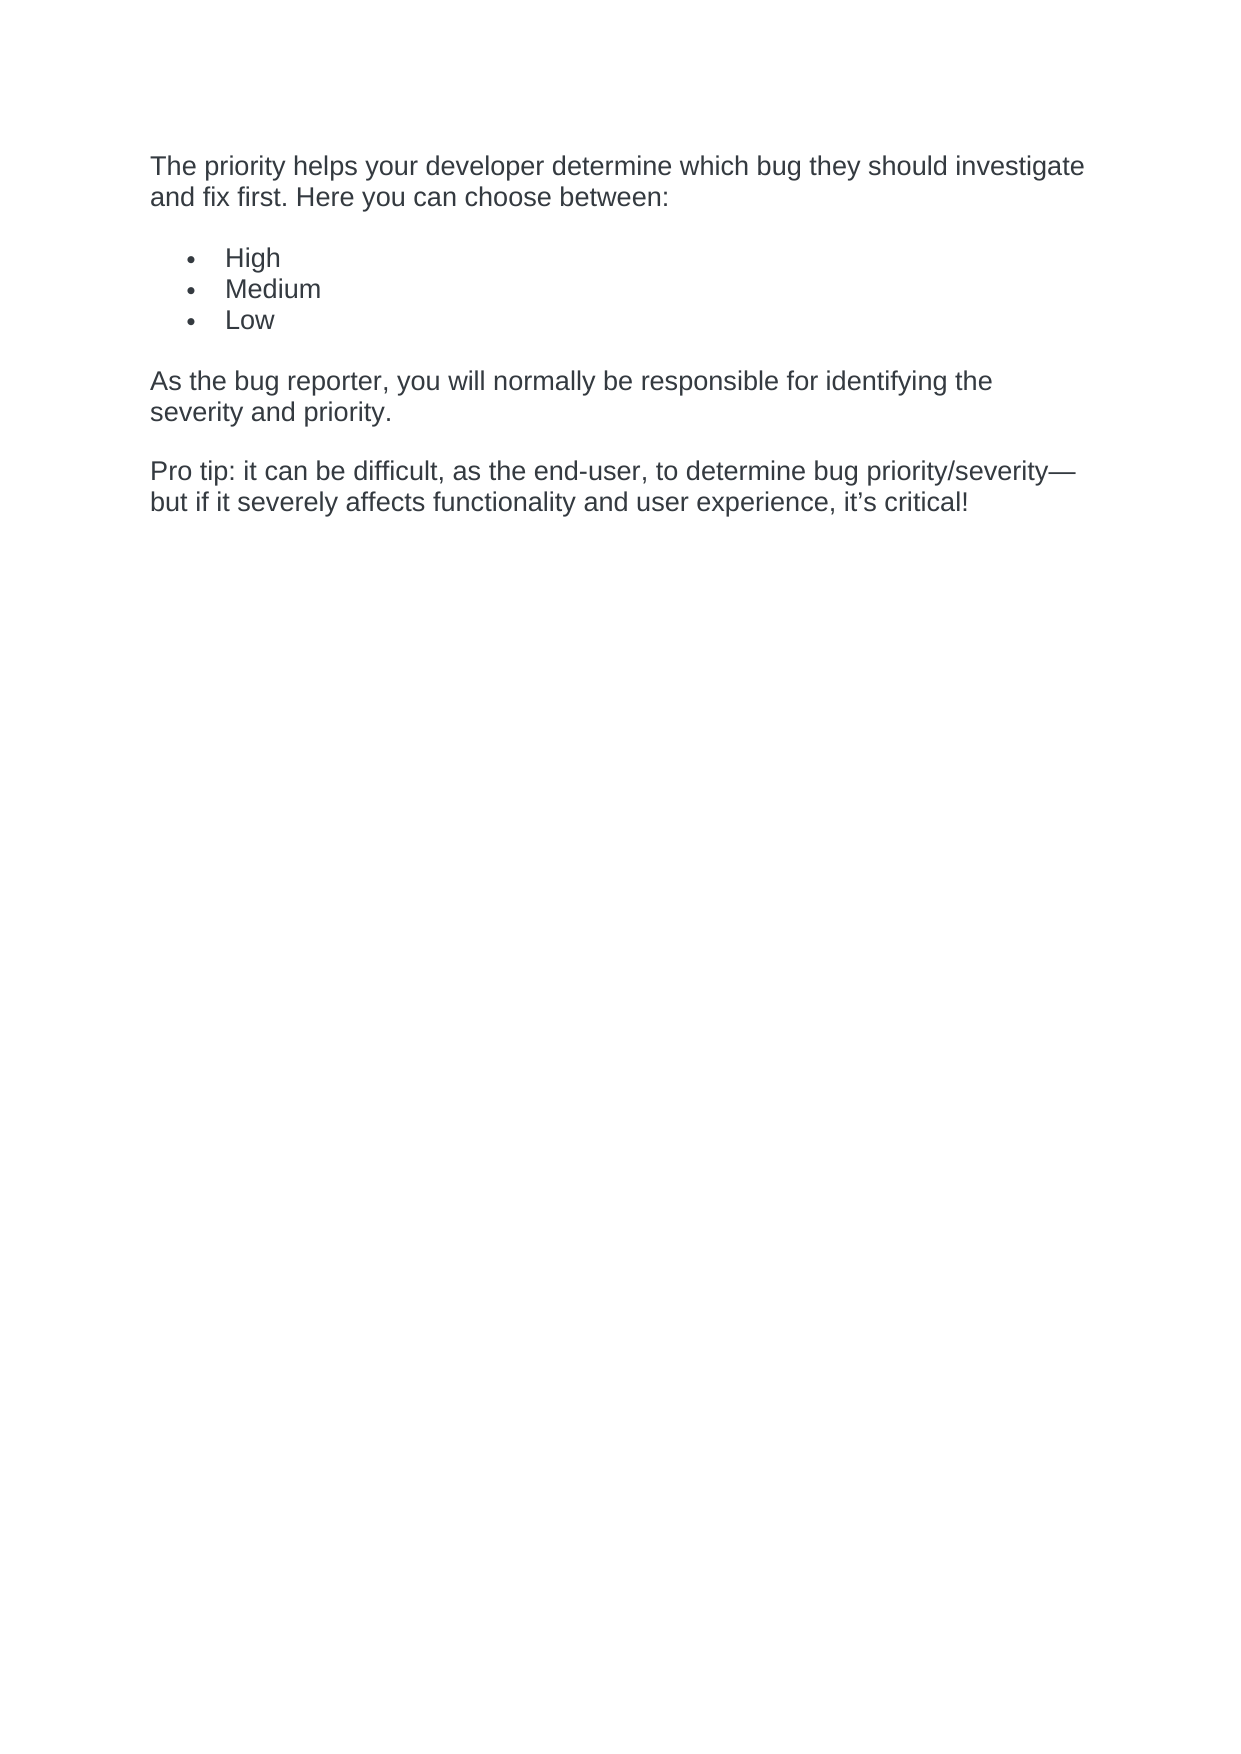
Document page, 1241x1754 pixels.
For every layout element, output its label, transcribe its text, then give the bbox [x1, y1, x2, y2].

list High [187, 242, 1090, 273]
text As the bug reporter, you will normally be responsible for identifying the severity and priority. [150, 364, 1090, 427]
text The priority helps your developer determine which bug they should investigate and fix first. Here you can choose between: [150, 150, 1090, 212]
text Pro tip: it can be difficult, as the end-user, to determine bug priority/severity—but if it severely affects functionality and user experience, it’s critical! [150, 455, 1090, 518]
list Medium [187, 273, 1090, 304]
list Low [187, 304, 1090, 335]
